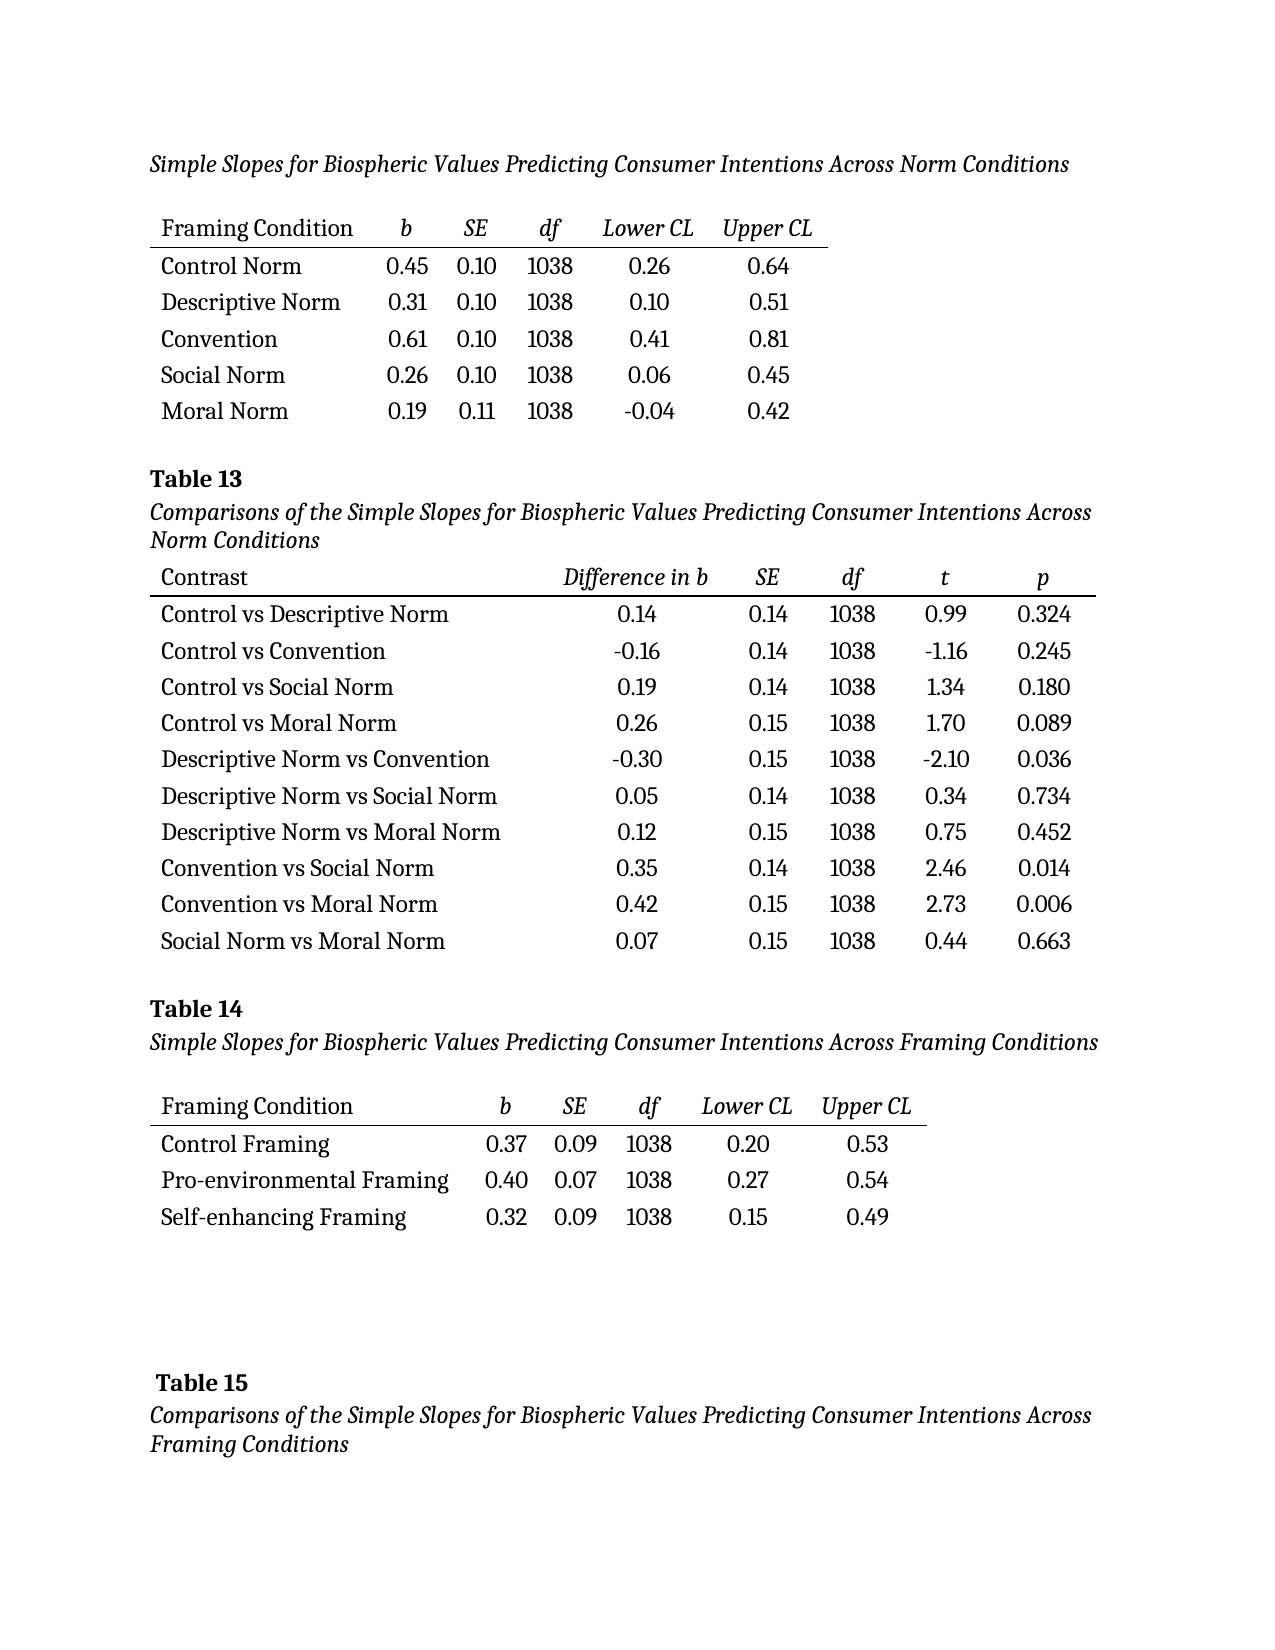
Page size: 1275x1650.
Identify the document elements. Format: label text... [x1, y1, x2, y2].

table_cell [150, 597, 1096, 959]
text Table 13 [150, 465, 1125, 494]
text Comparisons of the Simple Slopes for Biospheric Values Predicting Consumer Intentions Across Norm Conditions [150, 498, 1125, 555]
text Comparisons of the Simple Slopes for Biospheric Values Predicting Consumer Intentions Across Framing Conditions [150, 1401, 1125, 1459]
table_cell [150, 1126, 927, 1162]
text Simple Slopes for Biospheric Values Predicting Consumer Intentions Across Norm Conditions [150, 150, 1125, 207]
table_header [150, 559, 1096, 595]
text Simple Slopes for Biospheric Values Predicting Consumer Intentions Across Framing Conditions [150, 1028, 1125, 1085]
text Table 14 [150, 995, 1125, 1024]
text Table 15 [150, 1369, 1125, 1397]
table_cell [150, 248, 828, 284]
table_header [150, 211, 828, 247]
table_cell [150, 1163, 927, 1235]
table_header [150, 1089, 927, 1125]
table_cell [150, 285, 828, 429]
